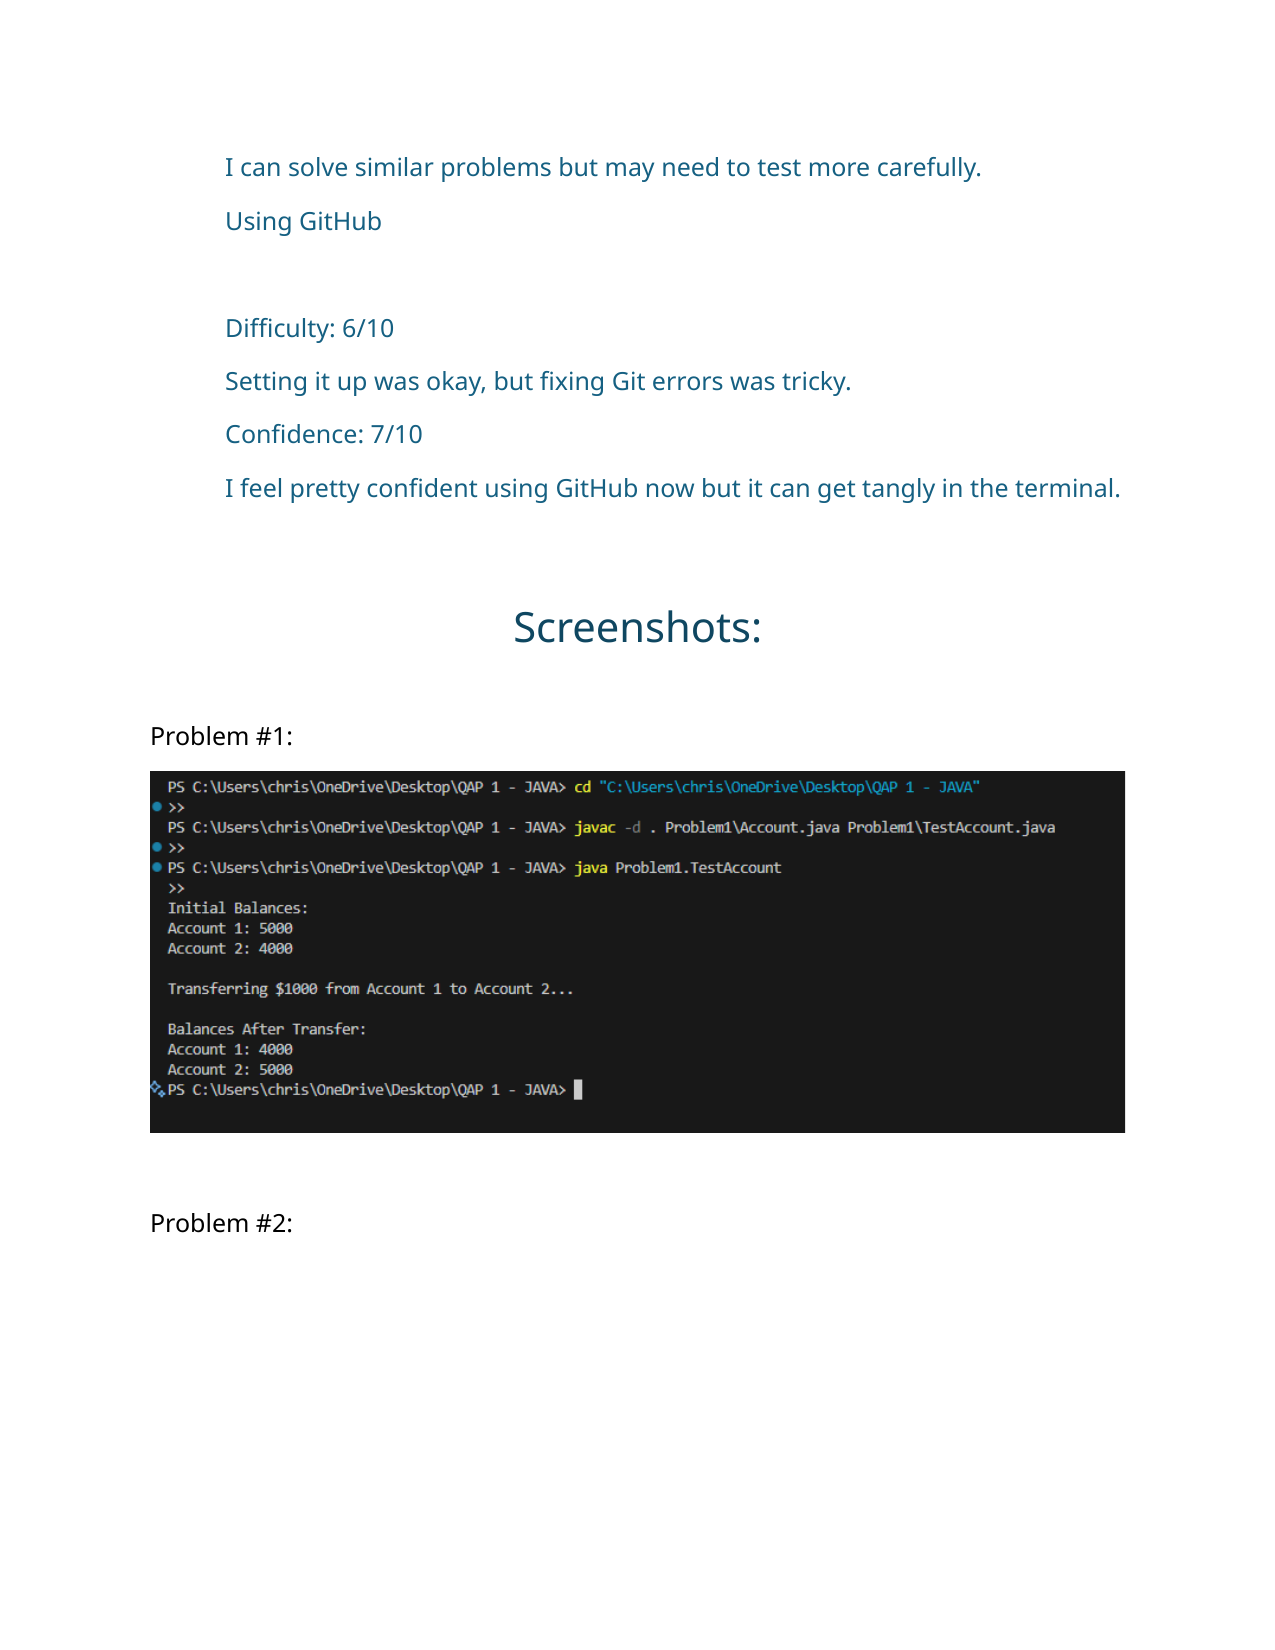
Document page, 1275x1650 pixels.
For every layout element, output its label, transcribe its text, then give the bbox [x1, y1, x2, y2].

text Setting it up was okay, but fixing Git errors was tricky. [225, 364, 1125, 398]
text I can solve similar problems but may need to test more carefully. [225, 150, 1125, 184]
text Difficulty: 6/10 [225, 310, 1125, 344]
text Problem #1: [150, 718, 1125, 752]
text Confidence: 7/10 [225, 417, 1125, 451]
text Using GitHub [225, 203, 1125, 237]
text I feel pretty confident using GitHub now but it can get tangly in the terminal. [225, 471, 1125, 505]
picture [150, 771, 1125, 1133]
subtitle Screenshots: [150, 598, 1125, 655]
text Problem #2: [150, 1205, 1125, 1239]
